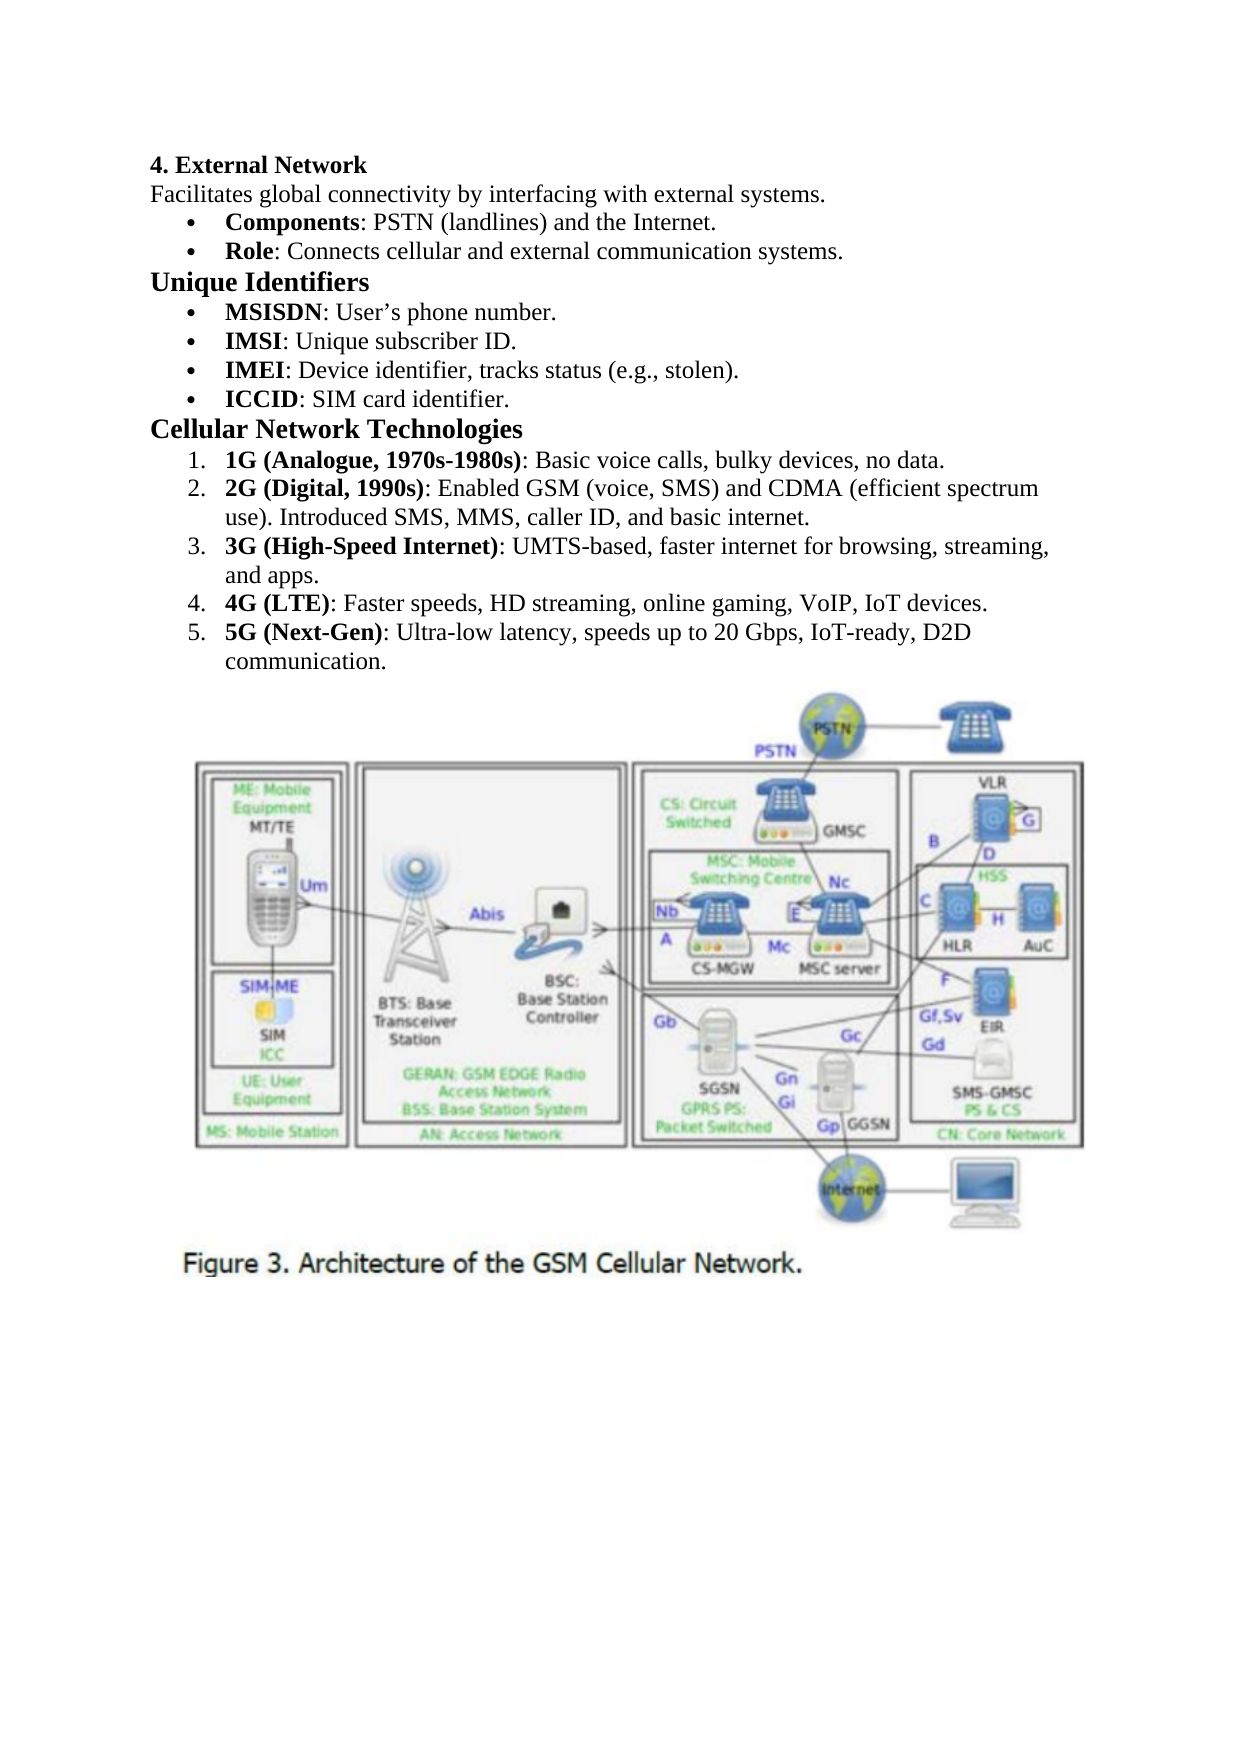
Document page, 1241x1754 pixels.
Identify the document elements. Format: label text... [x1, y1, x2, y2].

text Cellular Network Technologies [150, 412, 1090, 445]
text 4. External Network [150, 150, 1090, 179]
list 4G (LTE): Faster speeds, HD streaming, online gaming, VoIP, IoT devices. [187, 588, 1090, 617]
list IMSI: Unique subscriber ID. [187, 326, 1090, 355]
list IMEI: Device identifier, tracks status (e.g., stolen). [187, 355, 1090, 384]
list Role: Connects cellular and external communication systems. [187, 236, 1090, 265]
list ICCID: SIM card identifier. [187, 384, 1090, 412]
text Facilitates global connectivity by interfacing with external systems. [150, 179, 1090, 207]
list Components: PSTN (landlines) and the Internet. [187, 207, 1090, 236]
list 2G (Digital, 1990s): Enabled GSM (voice, SMS) and CDMA (efficient spectrum use). Introduced SMS, MMS, caller ID, and basic internet. [187, 473, 1090, 531]
picture [150, 674, 1091, 1277]
list 3G (High-Speed Internet): UMTS-based, faster internet for browsing, streaming, and apps. [187, 531, 1090, 588]
list MSISDN: User’s phone number. [187, 297, 1090, 326]
list 1G (Analogue, 1970s-1980s): Basic voice calls, bulky devices, no data. [187, 445, 1090, 473]
text Unique Identifiers [150, 265, 1090, 297]
list 5G (Next-Gen): Ultra-low latency, speeds up to 20 Gbps, IoT-ready, D2D communication. [187, 617, 1090, 674]
